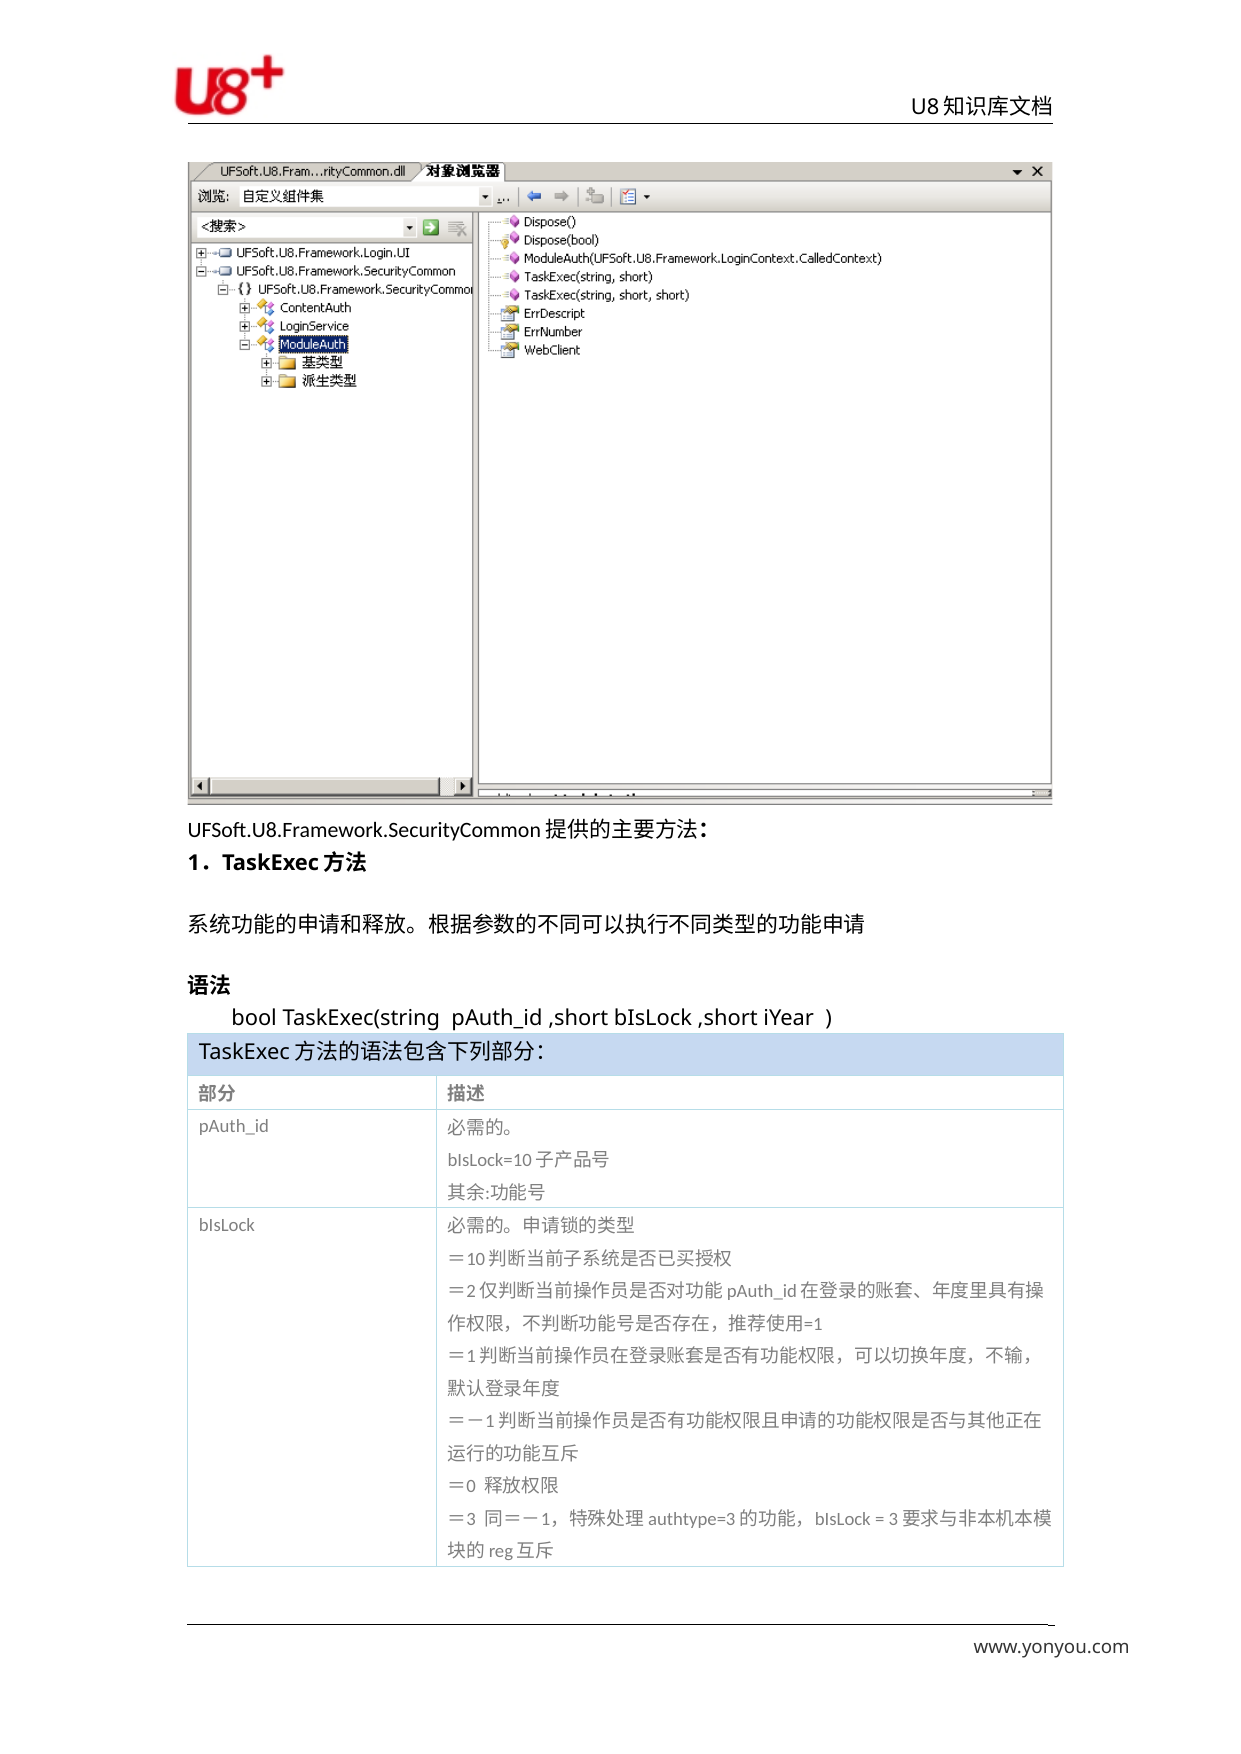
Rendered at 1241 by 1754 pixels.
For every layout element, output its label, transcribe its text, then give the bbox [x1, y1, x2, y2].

picture [187, 162, 1053, 805]
picture [170, 52, 286, 118]
table_header TaskExec方法的语法包含下列部分： [188, 1034, 1063, 1075]
text 系统功能的申请和释放。根据参数的不同可以执行不同类型的功能申请 [187, 906, 1053, 939]
text bool TaskExec(string pAuth_id ,short bIsLock ,short iYear ) [187, 1000, 1053, 1033]
table_cell 部分 [188, 1076, 436, 1109]
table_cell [437, 1208, 1063, 1566]
text 语法 [187, 968, 1053, 1000]
table_cell bIsLock [188, 1208, 436, 1566]
table_cell 必需的。 bIsLock=10子产品号 其余:功能号 [437, 1110, 1063, 1207]
table_cell 描述 [437, 1076, 1063, 1109]
text 1．TaskExec方法 [187, 844, 1053, 877]
table_cell pAuth_id [188, 1110, 436, 1207]
text UFSoft.U8.Framework.SecurityCommon提供的主要方法： [187, 812, 1053, 844]
